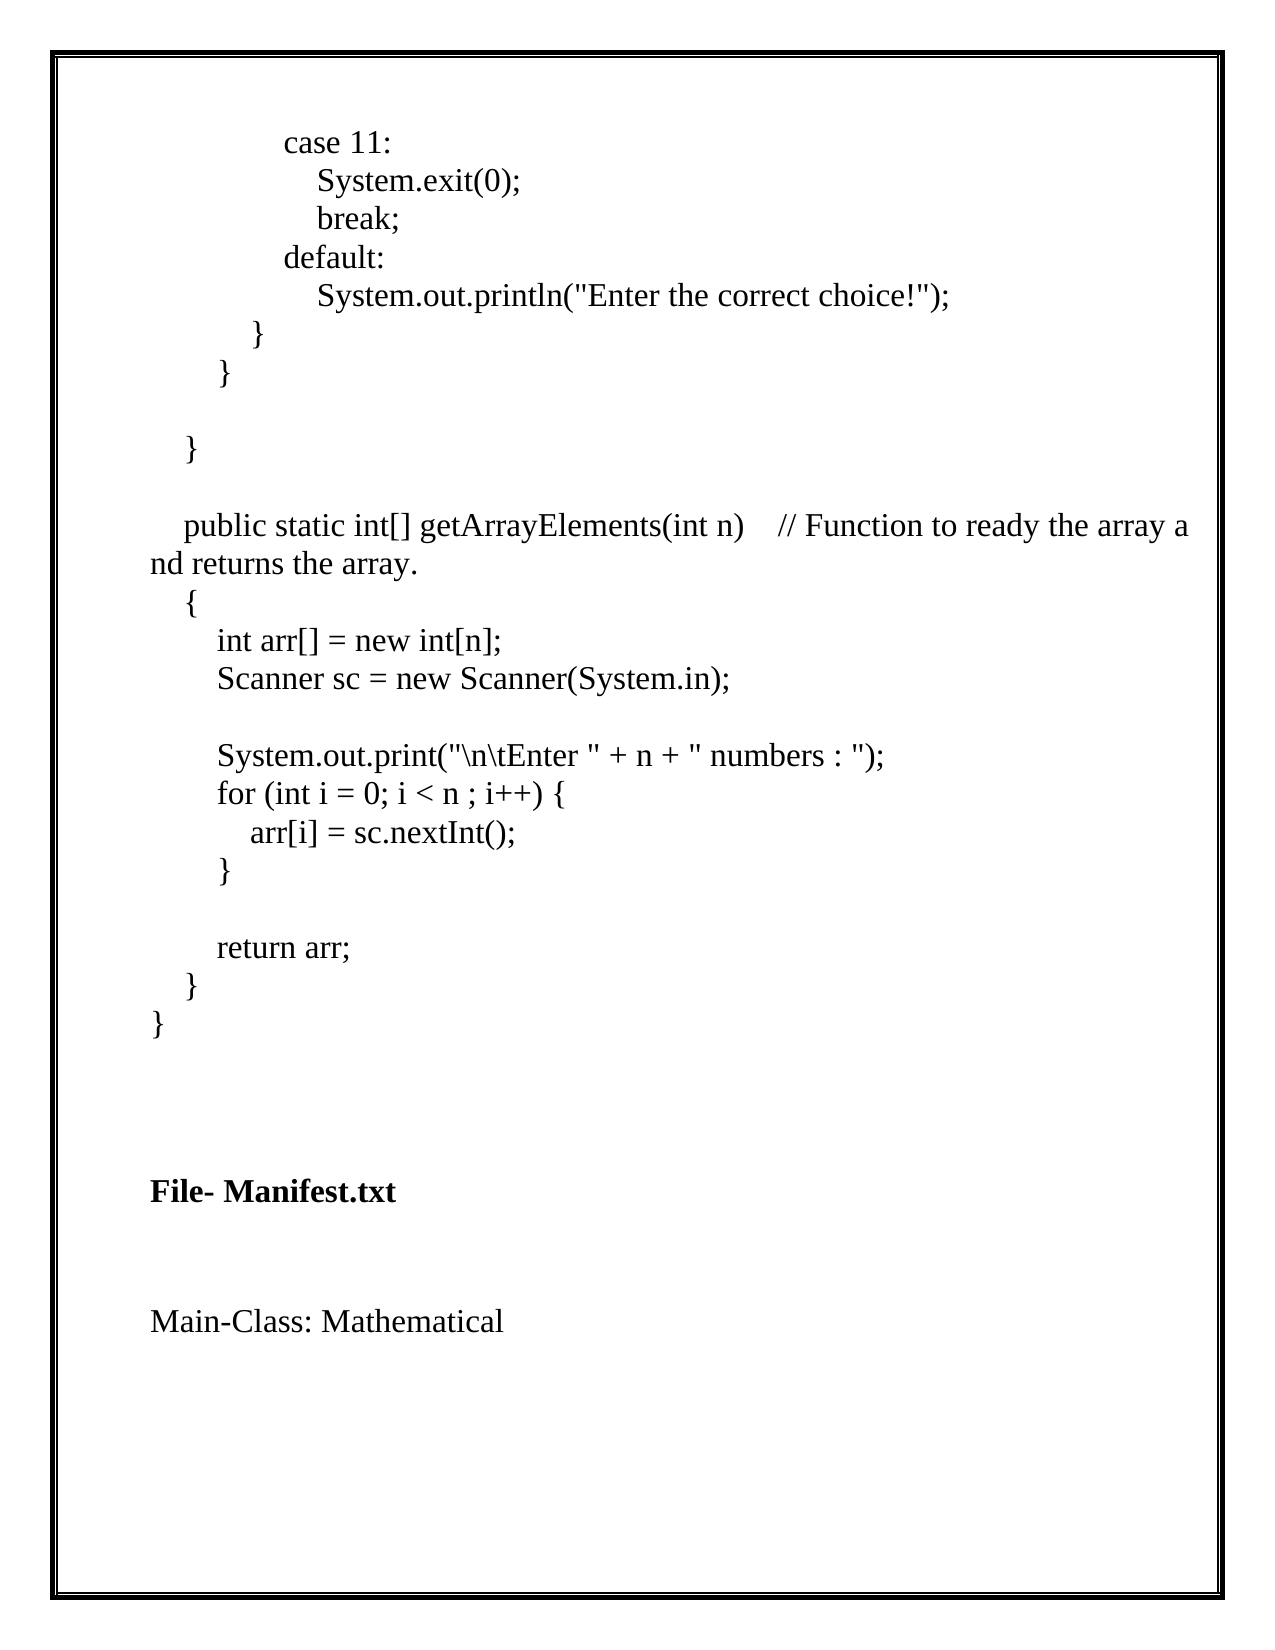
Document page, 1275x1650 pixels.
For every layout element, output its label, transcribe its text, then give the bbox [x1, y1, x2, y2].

text } [150, 965, 1200, 1003]
text Scanner sc = new Scanner(System.in); [150, 658, 1200, 697]
text break; [150, 198, 1200, 237]
text for (int i = 0; i < n ; i++) { [150, 773, 1200, 812]
text public static int[] getArrayElements(int n) // Function to ready the array and returns the array. [150, 505, 1200, 582]
text arr[i] = sc.nextInt(); [150, 812, 1200, 850]
text int arr[] = new int[n]; [150, 620, 1200, 658]
text } [150, 352, 1200, 390]
text return arr; [150, 927, 1200, 965]
text System.out.print("\n\tEnter " + n + " numbers : "); [150, 735, 1200, 773]
text System.exit(0); [150, 160, 1200, 198]
text } [150, 850, 1200, 888]
text case 11: [150, 122, 1200, 160]
text } [150, 1003, 1200, 1042]
text System.out.println("Enter the correct choice!"); [150, 275, 1200, 313]
text } [150, 428, 1200, 467]
text { [150, 582, 1200, 620]
text Main-Class: Mathematical [150, 1301, 1200, 1340]
text File- Manifest.txt [150, 1172, 1200, 1210]
text } [150, 313, 1200, 352]
text default: [150, 237, 1200, 275]
